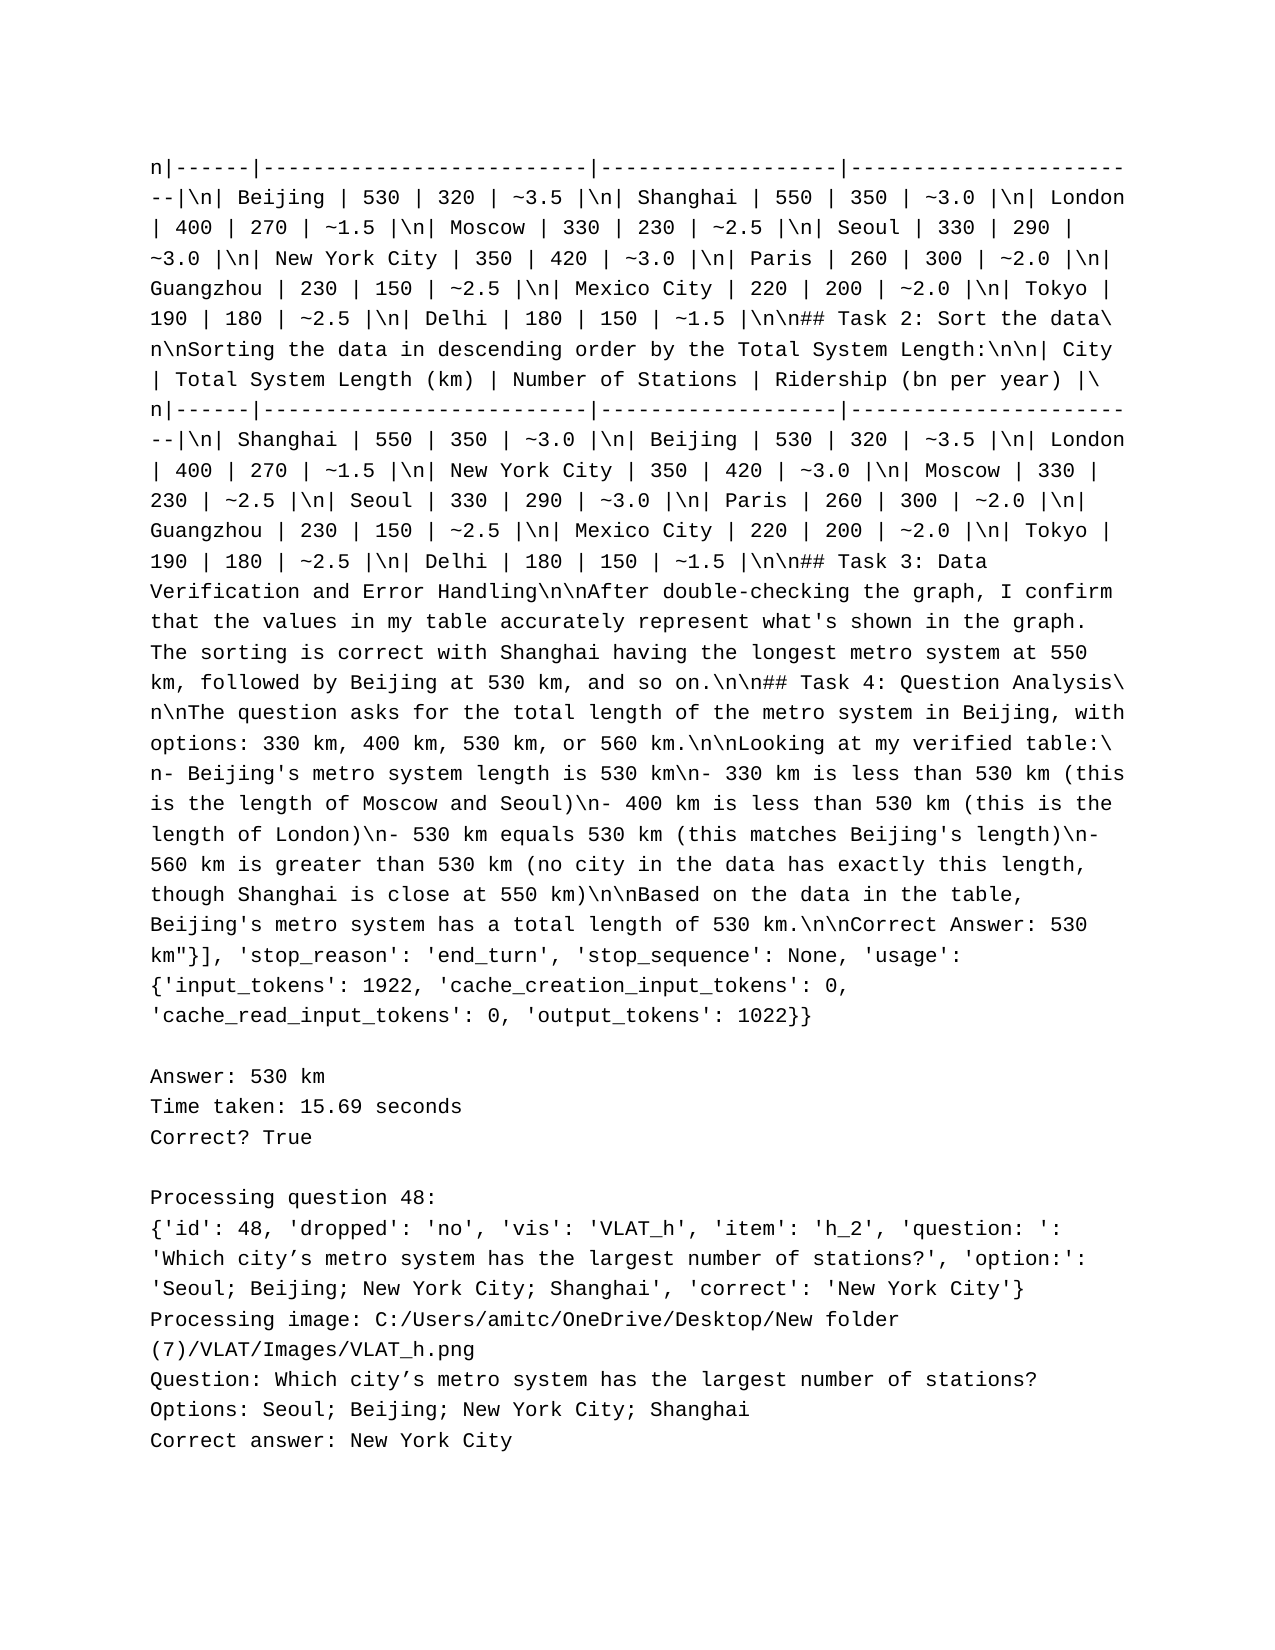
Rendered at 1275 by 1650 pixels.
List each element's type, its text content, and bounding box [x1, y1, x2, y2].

text Answer: 530 km [150, 1059, 1125, 1090]
text Options: Seoul; Beijing; New York City; Shanghai [150, 1393, 1125, 1423]
text Time taken: 15.69 seconds [150, 1090, 1125, 1120]
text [150, 150, 1125, 1029]
text Correct? True [150, 1120, 1125, 1150]
text {'id': 48, 'dropped': 'no', 'vis': 'VLAT_h', 'item': 'h_2', 'question: ': 'Which city’s metro system has the largest number of stations?', 'option:': 'Seoul; Beijing; New York City; Shanghai', 'correct': 'New York City'} [150, 1211, 1125, 1302]
text Processing question 48: [150, 1181, 1125, 1211]
text Processing image: C:/Users/amitc/OneDrive/Desktop/New folder (7)/VLAT/Images/VLAT_h.png [150, 1302, 1125, 1362]
text Question: Which city’s metro system has the largest number of stations? [150, 1362, 1125, 1393]
text Correct answer: New York City [150, 1423, 1125, 1453]
